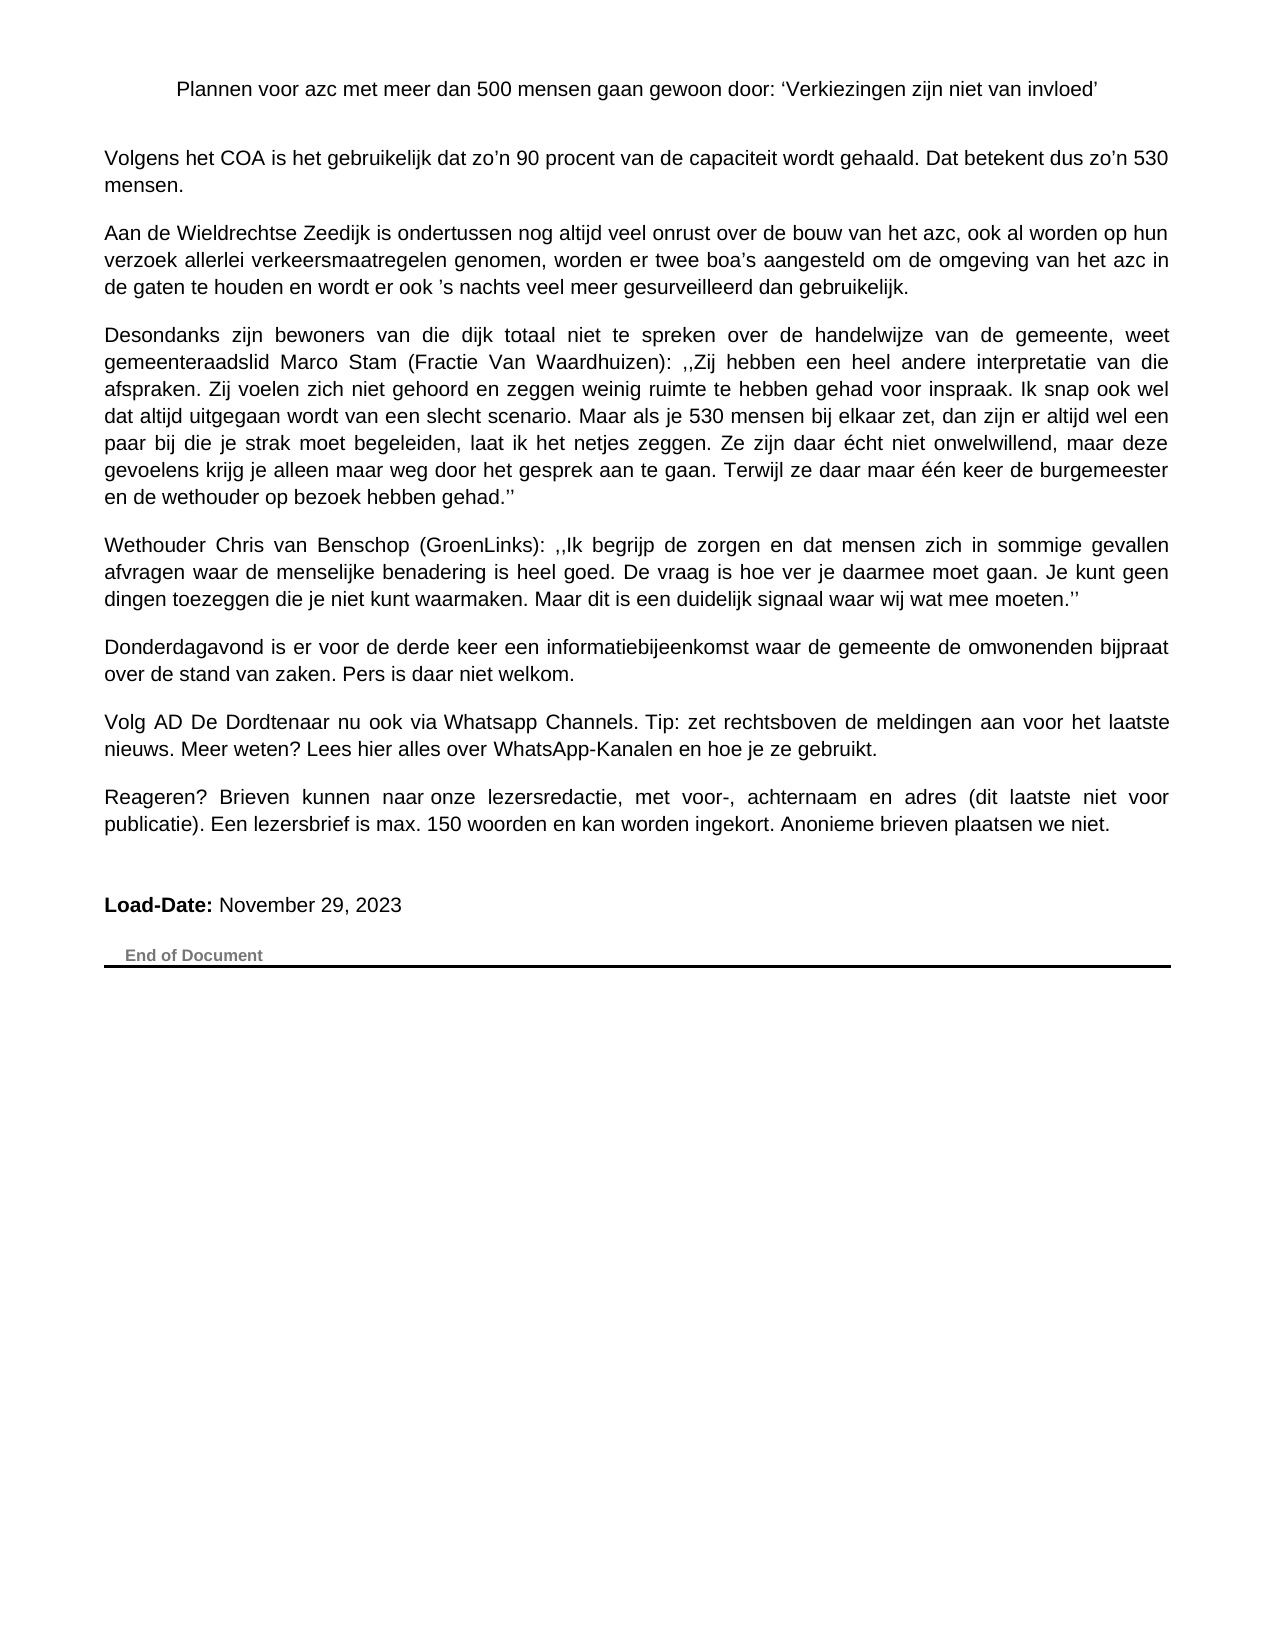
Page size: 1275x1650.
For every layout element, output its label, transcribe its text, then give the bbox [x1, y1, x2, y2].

text Aan de Wieldrechtse Zeedijk is ondertussen nog altijd veel onrust over de bouw van het azc, ook al worden op hun verzoek allerlei verkeersmaatregelen genomen, worden er twee boa’s aangesteld om de omgeving van het azc in de gaten te houden en wordt er ook ’s nachts veel meer gesurveilleerd dan gebruikelijk. [104, 217, 1171, 298]
text Volg AD De Dordtenaar nu ook via Whatsapp Channels. Tip: zet rechtsboven de meldingen aan voor het laatste nieuws. Meer weten? Lees hier alles over WhatsApp-Kanalen en hoe je ze gebruikt. [104, 707, 1171, 761]
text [104, 142, 1171, 196]
text End of Document [125, 946, 1171, 965]
text Reageren? Brieven kunnen naar onze lezersredactie, met voor-, achternaam en adres (dit laatste niet voor publicatie). Een lezersbrief is max. 150 woorden en kan worden ingekort. Anonieme brieven plaatsen we niet. [104, 782, 1171, 836]
text Load-Date: November 29, 2023 [104, 861, 1171, 917]
text Wethouder Chris van Benschop (GroenLinks): ,,Ik begrijp de zorgen en dat mensen zich in sommige gevallen afvragen waar de menselijke benadering is heel goed. De vraag is hoe ver je daarmee moet gaan. Je kunt geen dingen toezeggen die je niet kunt waarmaken. Maar dit is een duidelijk signaal waar wij wat mee moeten.’’ [104, 530, 1171, 611]
text Donderdagavond is er voor de derde keer een informatiebijeenkomst waar de gemeente de omwonenden bijpraat over de stand van zaken. Pers is daar niet welkom. [104, 632, 1171, 686]
text Desondanks zijn bewoners van die dijk totaal niet te spreken over de handelwijze van de gemeente, weet gemeenteraadslid Marco Stam (Fractie Van Waardhuizen): ,,Zij hebben een heel andere interpretatie van die afspraken. Zij voelen zich niet gehoord en zeggen weinig ruimte te hebben gehad voor inspraak. Ik snap ook wel dat altijd uitgegaan wordt van een slecht scenario. Maar als je 530 mensen bij elkaar zet, dan zijn er altijd wel een paar bij die je strak moet begeleiden, laat ik het netjes zeggen. Ze zijn daar écht niet onwelwillend, maar deze gevoelens krijg je alleen maar weg door het gesprek aan te gaan. Terwijl ze daar maar één keer de burgemeester en de wethouder op bezoek hebben gehad.’’ [104, 319, 1171, 509]
